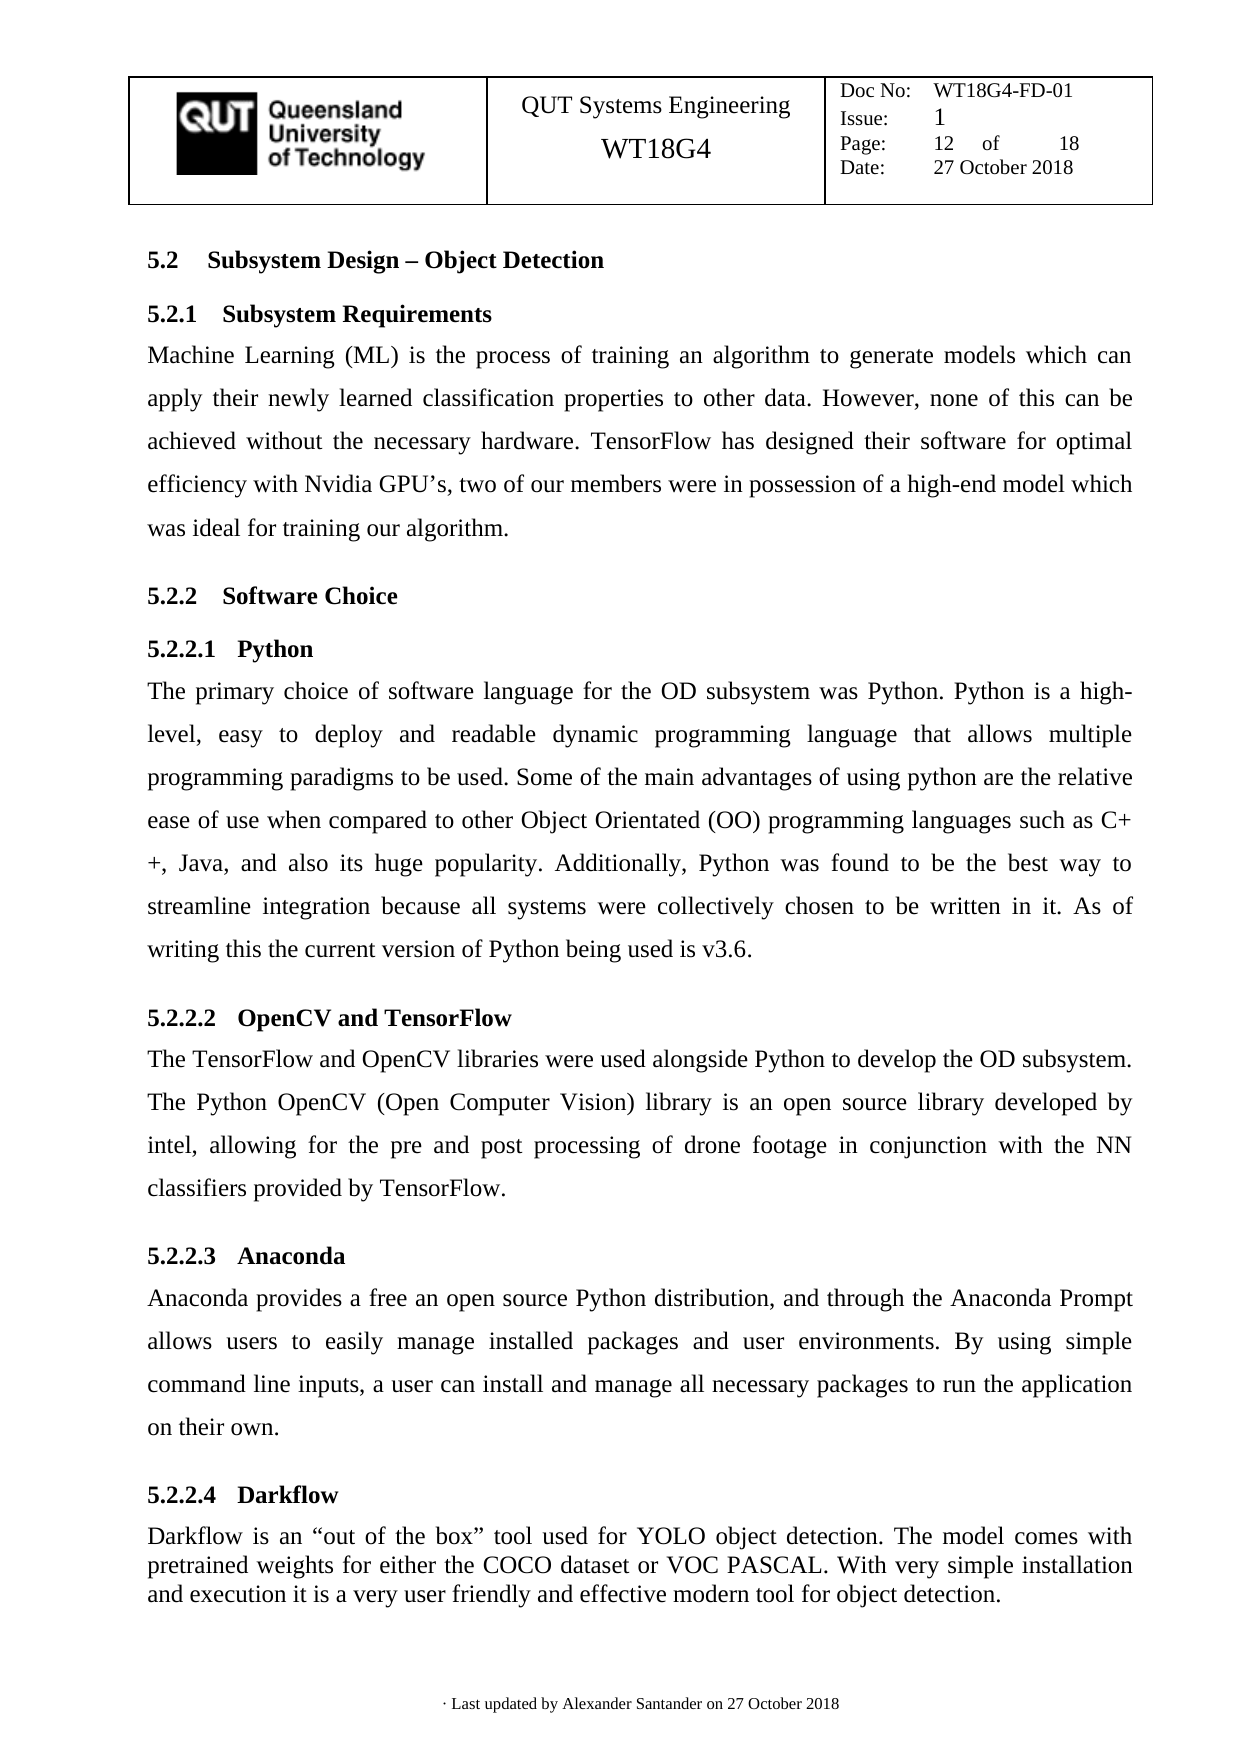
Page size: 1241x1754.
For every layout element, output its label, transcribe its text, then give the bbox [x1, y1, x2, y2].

subtitle Subsystem Requirements [147, 299, 1134, 328]
text The TensorFlow and OpenCV libraries were used alongside Python to develop the OD subsystem. The Python OpenCV (Open Computer Vision) library is an open source library developed by intel, allowing for the pre and post processing of drone footage in conjunction with the NN classifiers provided by TensorFlow. [147, 1044, 1134, 1202]
text Anaconda provides a free an open source Python distribution, and through the Anaconda Prompt allows users to easily manage installed packages and user environments. By using simple command line inputs, a user can install and manage all necessary packages to run the application on their own. [147, 1283, 1134, 1441]
picture [176, 83, 469, 175]
text The primary choice of software language for the OD subsystem was Python. Python is a high-level, easy to deploy and readable dynamic programming language that allows multiple programming paradigms to be used. Some of the main advantages of using python are the relative ease of use when compared to other Object Orientated (OO) programming languages such as C++, Java, and also its huge popularity. Additionally, Python was found to be the best way to streamline integration because all systems were collectively chosen to be written in it. As of writing this the current version of Python being used is v3.6. [147, 676, 1134, 963]
text Machine Learning (ML) is the process of training an algorithm to generate models which can apply their newly learned classification properties to other data. However, none of this can be achieved without the necessary hardware. TensorFlow has designed their software for optimal efficiency with Nvidia GPU’s, two of our members were in possession of a high-end model which was ideal for training our algorithm. [147, 340, 1134, 541]
subtitle Anaconda [147, 1241, 1134, 1270]
subtitle Subsystem Design – Object Detection [147, 245, 1134, 274]
subtitle Software Choice [147, 581, 1134, 609]
subtitle OpenCV and TensorFlow [147, 1003, 1134, 1031]
text Darkflow is an “out of the box” tool used for YOLO object detection. The model comes with pretrained weights for either the COCO dataset or VOC PASCAL. With very simple installation and execution it is a very user friendly and effective modern tool for object detection. [147, 1521, 1134, 1608]
subtitle Python [147, 634, 1134, 663]
subtitle Darkflow [147, 1480, 1134, 1509]
